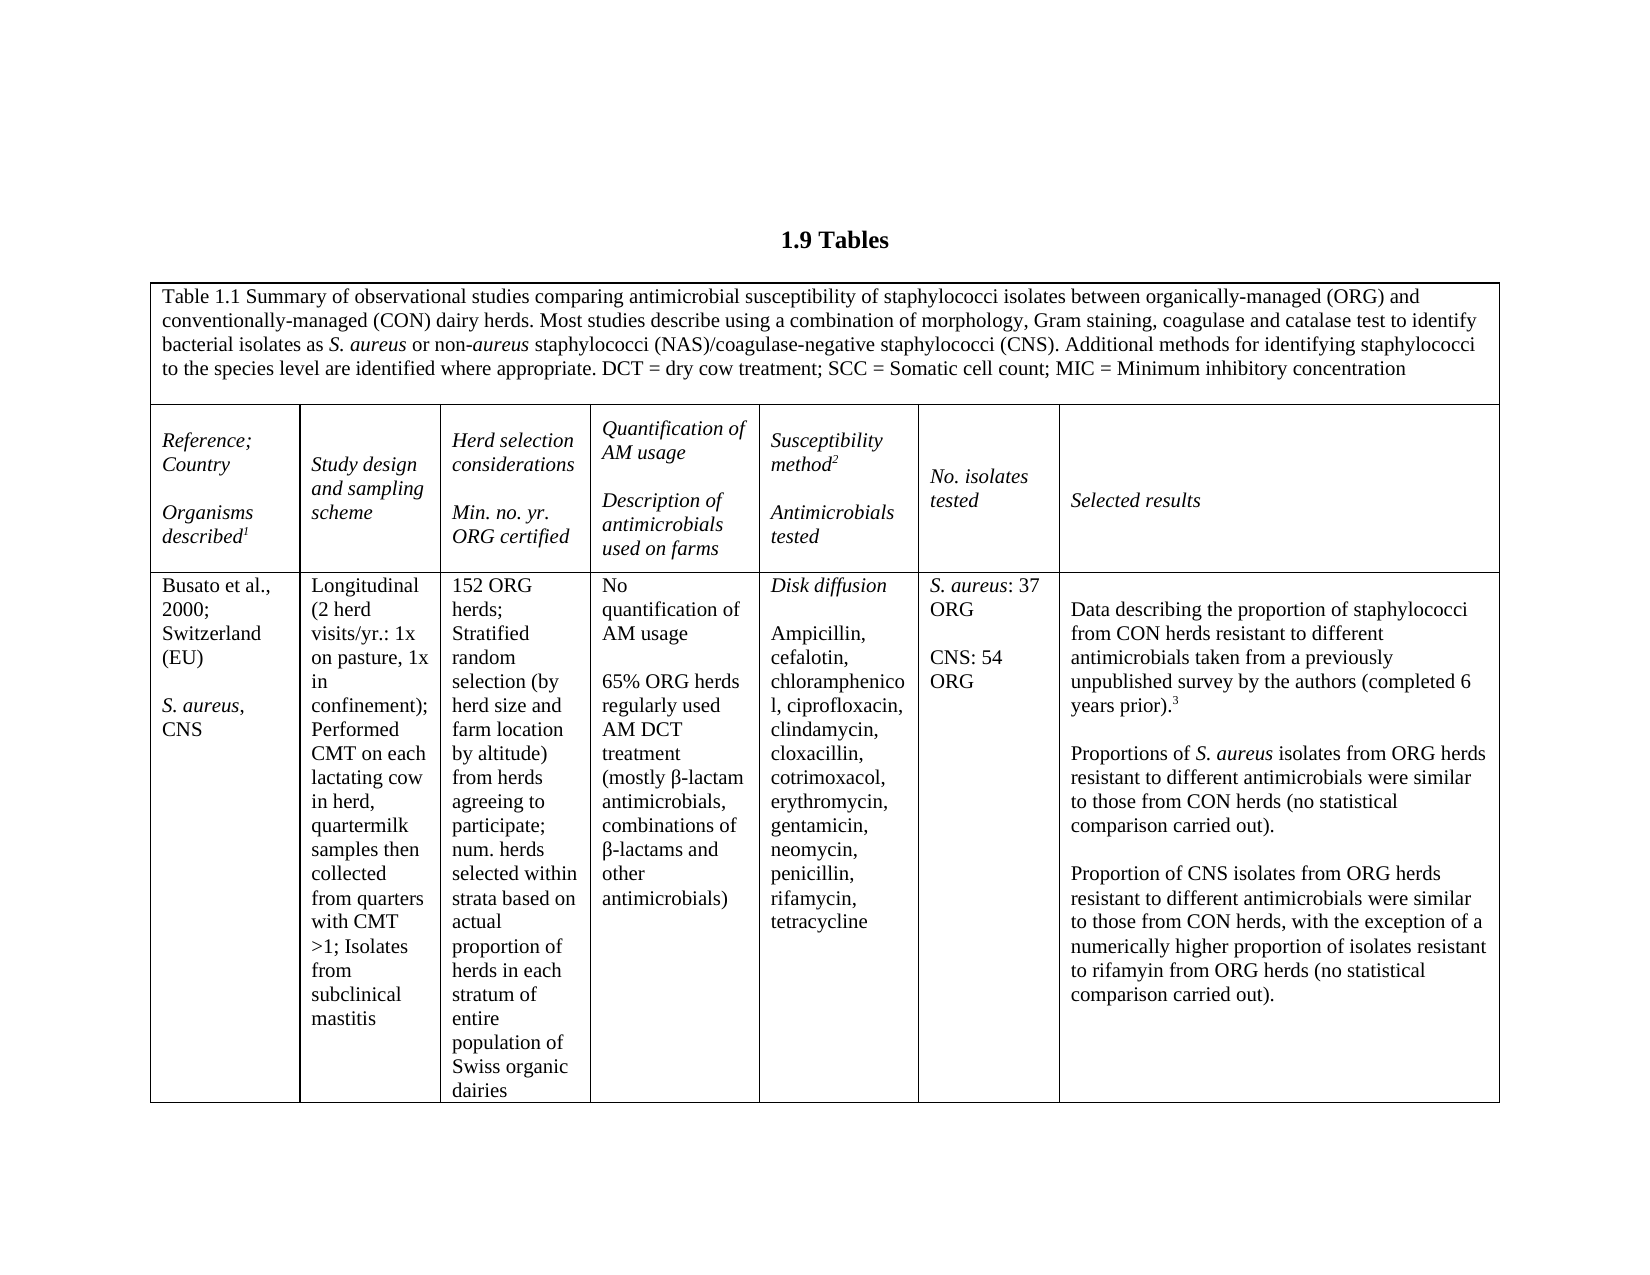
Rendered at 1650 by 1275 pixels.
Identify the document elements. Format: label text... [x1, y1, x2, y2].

text 1.9 Tables [169, 225, 1500, 254]
table_cell Study design and sampling scheme [301, 405, 440, 572]
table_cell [151, 573, 299, 1102]
table_cell Selected results [1060, 405, 1499, 572]
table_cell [441, 573, 590, 1102]
table_cell Susceptibility method2 Antimicrobials tested [760, 405, 918, 572]
table_cell No. isolates tested [919, 405, 1059, 572]
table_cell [591, 573, 759, 1102]
table_cell Reference; Country Organisms described1 [151, 405, 299, 572]
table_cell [1060, 573, 1499, 1102]
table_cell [919, 573, 1059, 1102]
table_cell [301, 573, 440, 1102]
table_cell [760, 573, 918, 1102]
table_header Table 1.1 Summary of observational studies comparing antimicrobial susceptibility of staphylococci isolates between organically-managed (ORG) and conventionally-managed (CON) dairy herds. Most studies describe using a combination of morphology, Gram staining, coagulase and catalase test to identify bacterial isolates as S. aureus or non-aureus staphylococci (NAS)/coagulase-negative staphylococci (CNS). Additional methods for identifying staphylococci to the species level are identified where appropriate. DCT = dry cow treatment; SCC = Somatic cell count; MIC = Minimum inhibitory concentration [151, 284, 1499, 404]
table_cell Herd selection considerations Min. no. yr. ORG certified [441, 405, 590, 572]
table_cell Quantification of AM usage Description of antimicrobials used on farms [591, 405, 759, 572]
